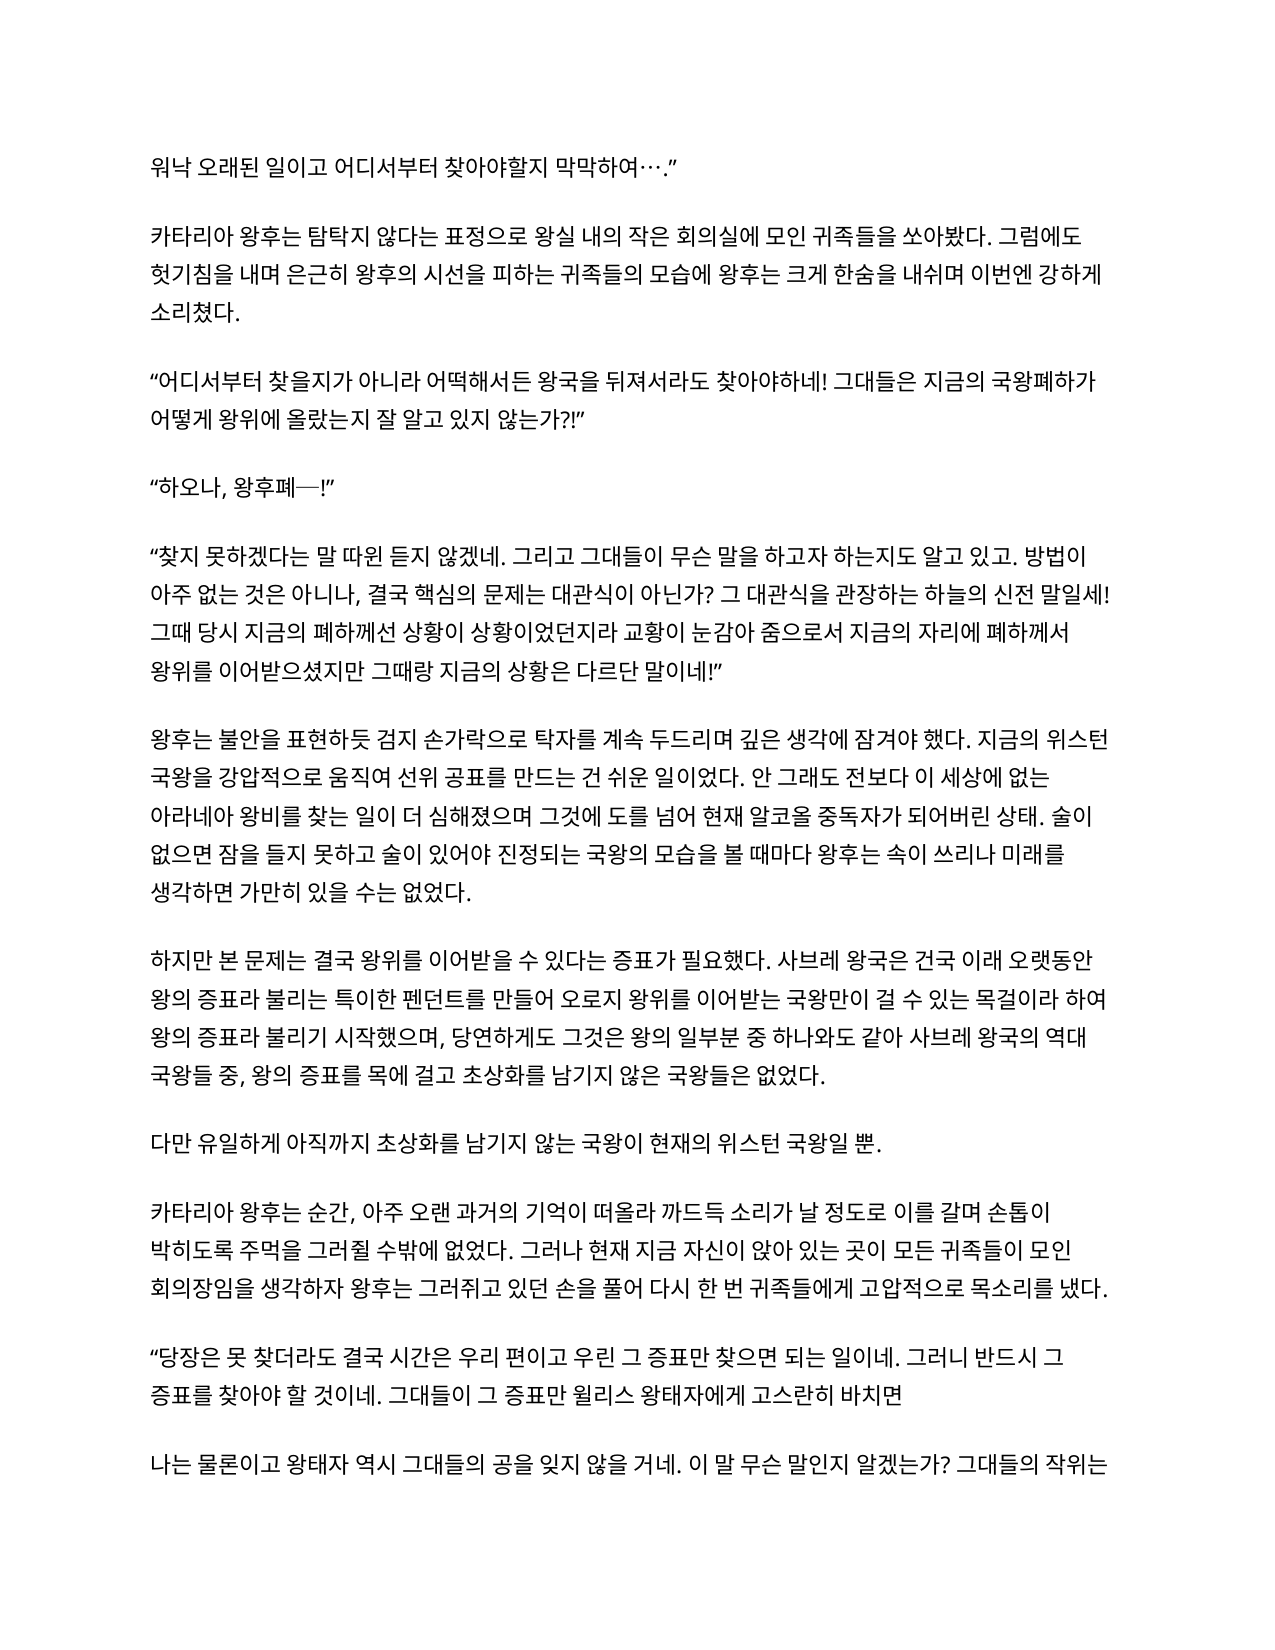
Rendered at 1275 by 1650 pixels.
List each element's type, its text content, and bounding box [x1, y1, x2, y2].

text “찾지 못하겠다는 말 따윈 듣지 않겠네. 그리고 그대들이 무슨 말을 하고자 하는지도 알고 있고. 방법이 아주 없는 것은 아니나, 결국 핵심의 문제는 대관식이 아닌가? 그 대관식을 관장하는 하늘의 신전 말일세! 그때 당시 지금의 폐하께선 상황이 상황이었던지라 교황이 눈감아 줌으로서 지금의 자리에 폐하께서 왕위를 이어받으셨지만 그때랑 지금의 상황은 다르단 말이네!” [150, 539, 1125, 687]
text “어디서부터 찾을지가 아니라 어떡해서든 왕국을 뒤져서라도 찾아야하네! 그대들은 지금의 국왕폐하가 어떻게 왕위에 올랐는지 잘 알고 있지 않는가?!” [150, 363, 1125, 435]
text “하오나, 왕후폐─!” [150, 470, 1125, 503]
text 왕후는 불안을 표현하듯 검지 손가락으로 탁자를 계속 두드리며 깊은 생각에 잠겨야 했다. 지금의 위스턴 국왕을 강압적으로 움직여 선위 공표를 만드는 건 쉬운 일이었다. 안 그래도 전보다 이 세상에 없는 아라네아 왕비를 찾는 일이 더 심해졌으며 그것에 도를 넘어 현재 알코올 중독자가 되어버린 상태. 술이 없으면 잠을 들지 못하고 술이 있어야 진정되는 국왕의 모습을 볼 때마다 왕후는 속이 쓰리나 미래를 생각하면 가만히 있을 수는 없었다. [150, 722, 1125, 908]
text “당장은 못 찾더라도 결국 시간은 우리 편이고 우린 그 증표만 찾으면 되는 일이네. 그러니 반드시 그 증표를 찾아야 할 것이네. 그대들이 그 증표만 윌리스 왕태자에게 고스란히 바치면 [150, 1340, 1125, 1411]
text 하지만 본 문제는 결국 왕위를 이어받을 수 있다는 증표가 필요했다. 사브레 왕국은 건국 이래 오랫동안 왕의 증표라 불리는 특이한 펜던트를 만들어 오로지 왕위를 이어받는 국왕만이 걸 수 있는 목걸이라 하여 왕의 증표라 불리기 시작했으며, 당연하게도 그것은 왕의 일부분 중 하나와도 같아 사브레 왕국의 역대 국왕들 중, 왕의 증표를 목에 걸고 초상화를 남기지 않은 국왕들은 없었다. [150, 943, 1125, 1091]
text 다만 유일하게 아직까지 초상화를 남기지 않는 국왕이 현재의 위스턴 국왕일 뿐. [150, 1126, 1125, 1160]
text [150, 150, 1125, 183]
text 카타리아 왕후는 순간, 아주 오랜 과거의 기억이 떠올라 까드득 소리가 날 정도로 이를 갈며 손톱이 박히도록 주먹을 그러쥘 수밖에 없었다. 그러나 현재 지금 자신이 앉아 있는 곳이 모든 귀족들이 모인 회의장임을 생각하자 왕후는 그러쥐고 있던 손을 풀어 다시 한 번 귀족들에게 고압적으로 목소리를 냈다. [150, 1195, 1125, 1305]
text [150, 1447, 1125, 1480]
text 카타리아 왕후는 탐탁지 않다는 표정으로 왕실 내의 작은 회의실에 모인 귀족들을 쏘아봤다. 그럼에도 헛기침을 내며 은근히 왕후의 시선을 피하는 귀족들의 모습에 왕후는 크게 한숨을 내쉬며 이번엔 강하게 소리쳤다. [150, 218, 1125, 328]
